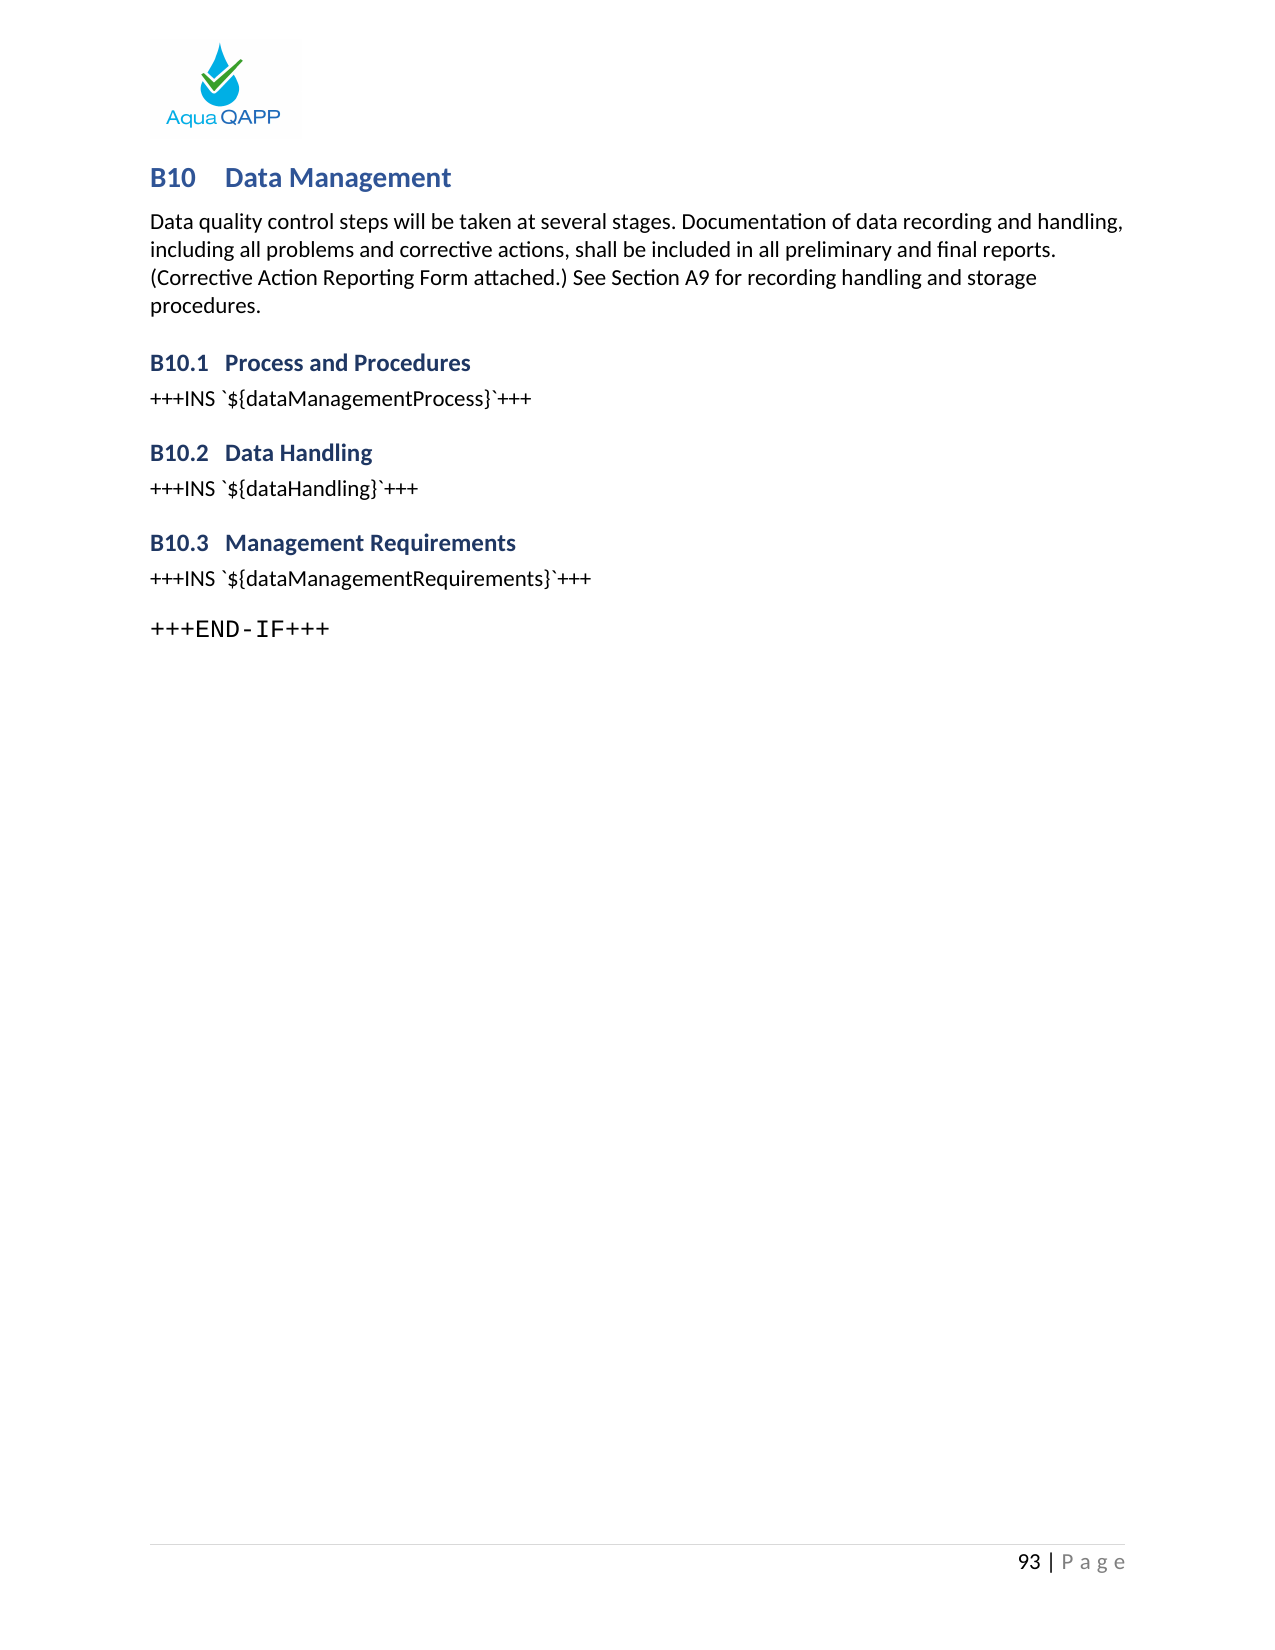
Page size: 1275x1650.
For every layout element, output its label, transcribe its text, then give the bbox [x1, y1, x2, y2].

picture [150, 39, 302, 139]
subtitle B10.2 Data Handling [150, 437, 1125, 468]
text +++INS `${dataManagementProcess}`+++ [150, 384, 1125, 412]
subtitle B10.3 Management Requirements [150, 527, 1125, 557]
text +++INS `${dataHandling}`+++ [150, 474, 1125, 502]
text +++INS `${dataManagementRequirements}`+++ [150, 564, 1125, 592]
subtitle B10 Data Management [150, 159, 1125, 195]
subtitle B10.1 Process and Procedures [150, 347, 1125, 378]
text +++END-IF+++ [150, 617, 1125, 645]
